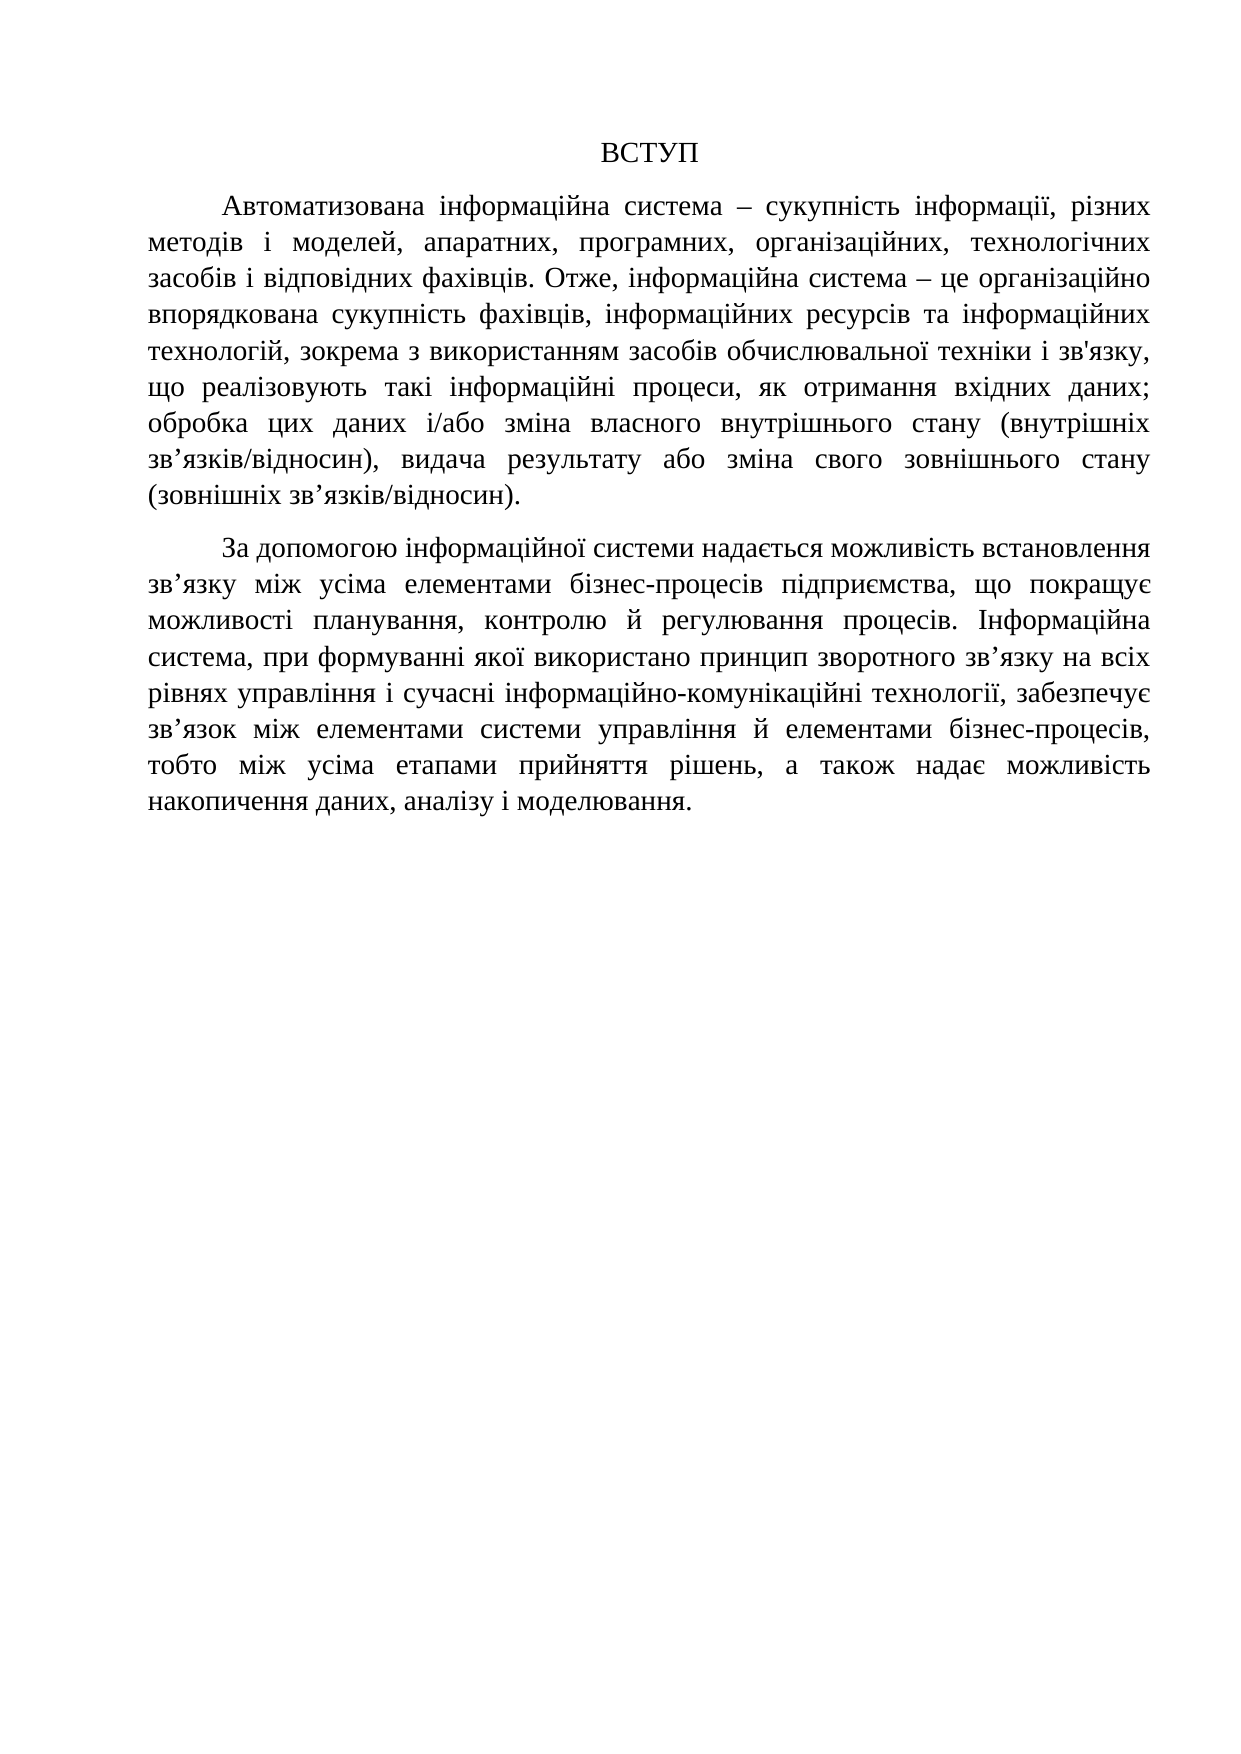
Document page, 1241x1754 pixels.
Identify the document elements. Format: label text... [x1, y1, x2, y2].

text За допомогою інформаційної системи надається можливість встановлення зв’язку між усіма елементами бізнес-процесів підприємства, що покращує можливості планування, контролю й регулювання процесів. Інформаційна система, при формуванні якої використано принцип зворотного зв’язку на всіх рівнях управління і сучасні інформаційно-комунікаційні технології, забезпечує зв’язок між елементами системи управління й елементами бізнес-процесів, тобто між усіма етапами прийняття рішень, а також надає можливість накопичення даних, аналізу і моделювання. [148, 781, 1152, 817]
text ВСТУП [148, 135, 1152, 169]
